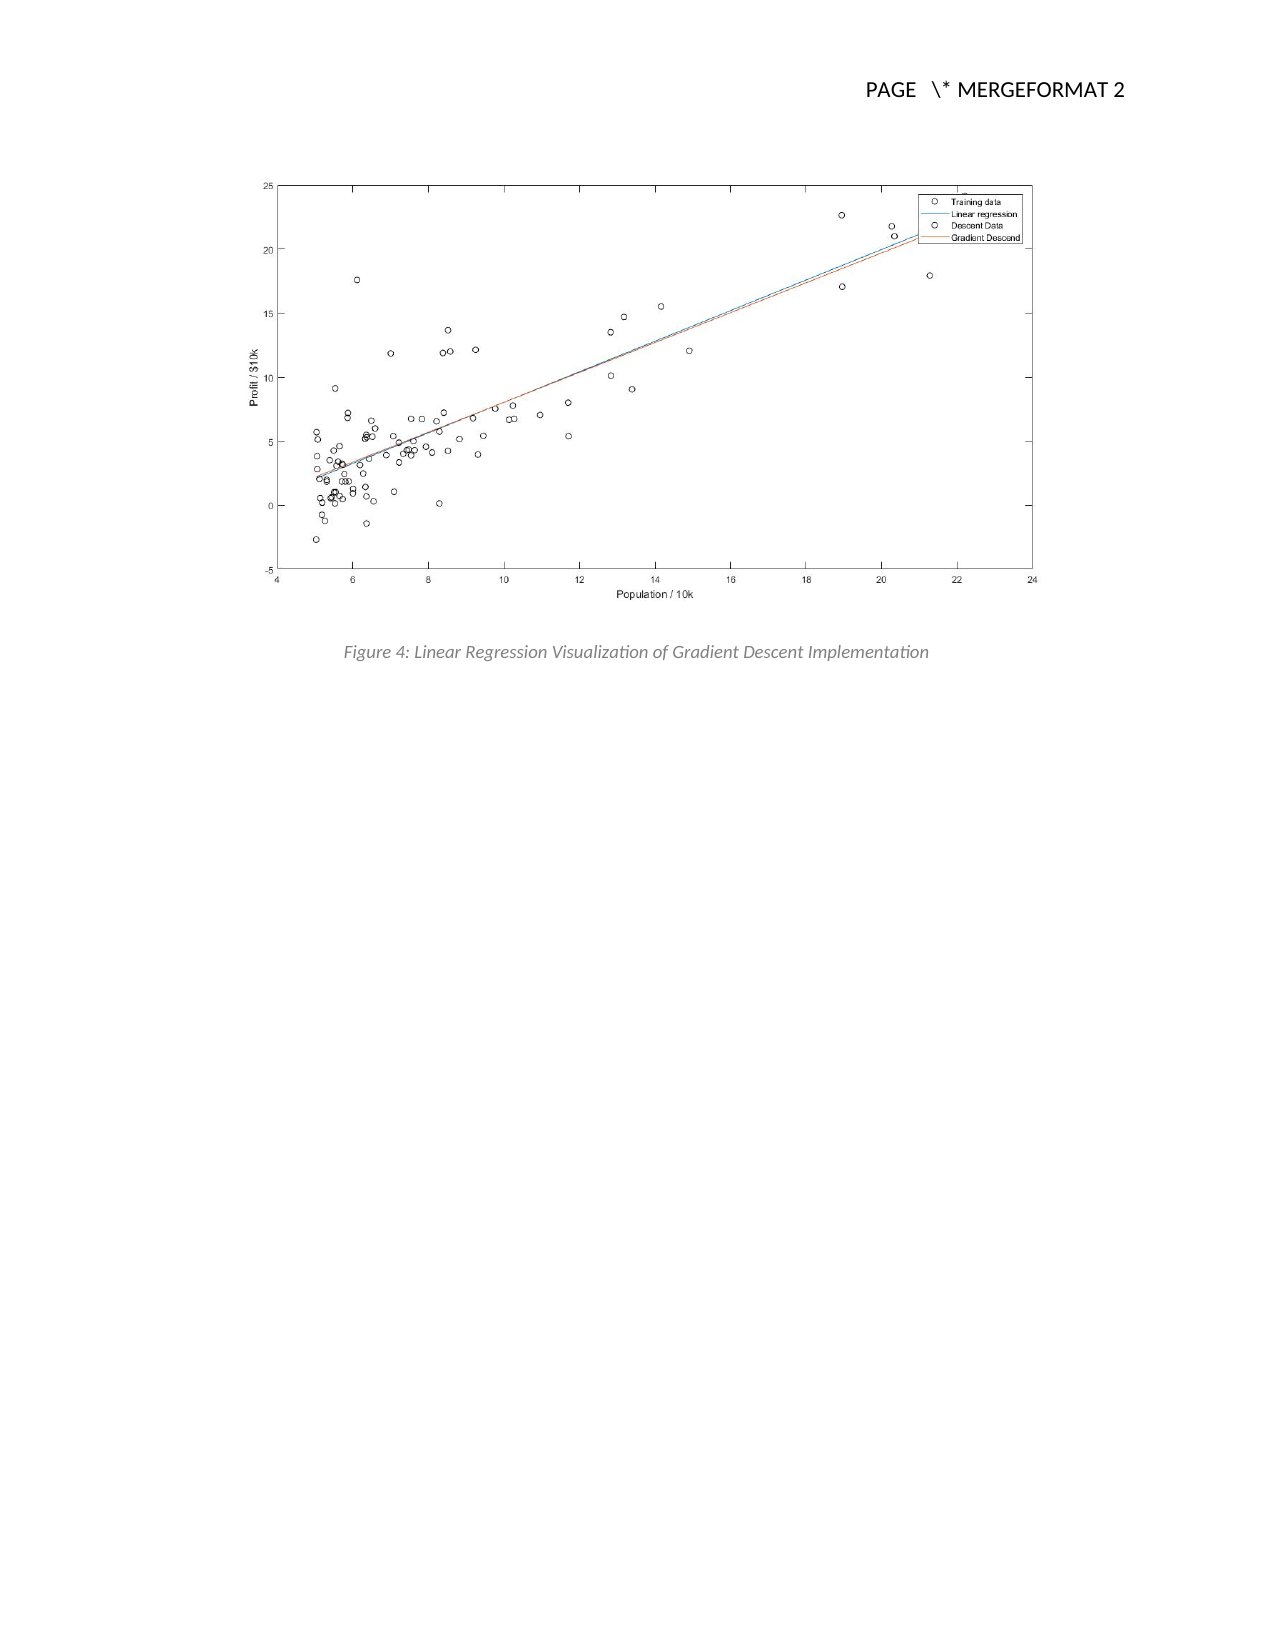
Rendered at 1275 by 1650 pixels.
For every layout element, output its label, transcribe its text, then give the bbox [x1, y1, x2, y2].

picture [151, 150, 1124, 621]
